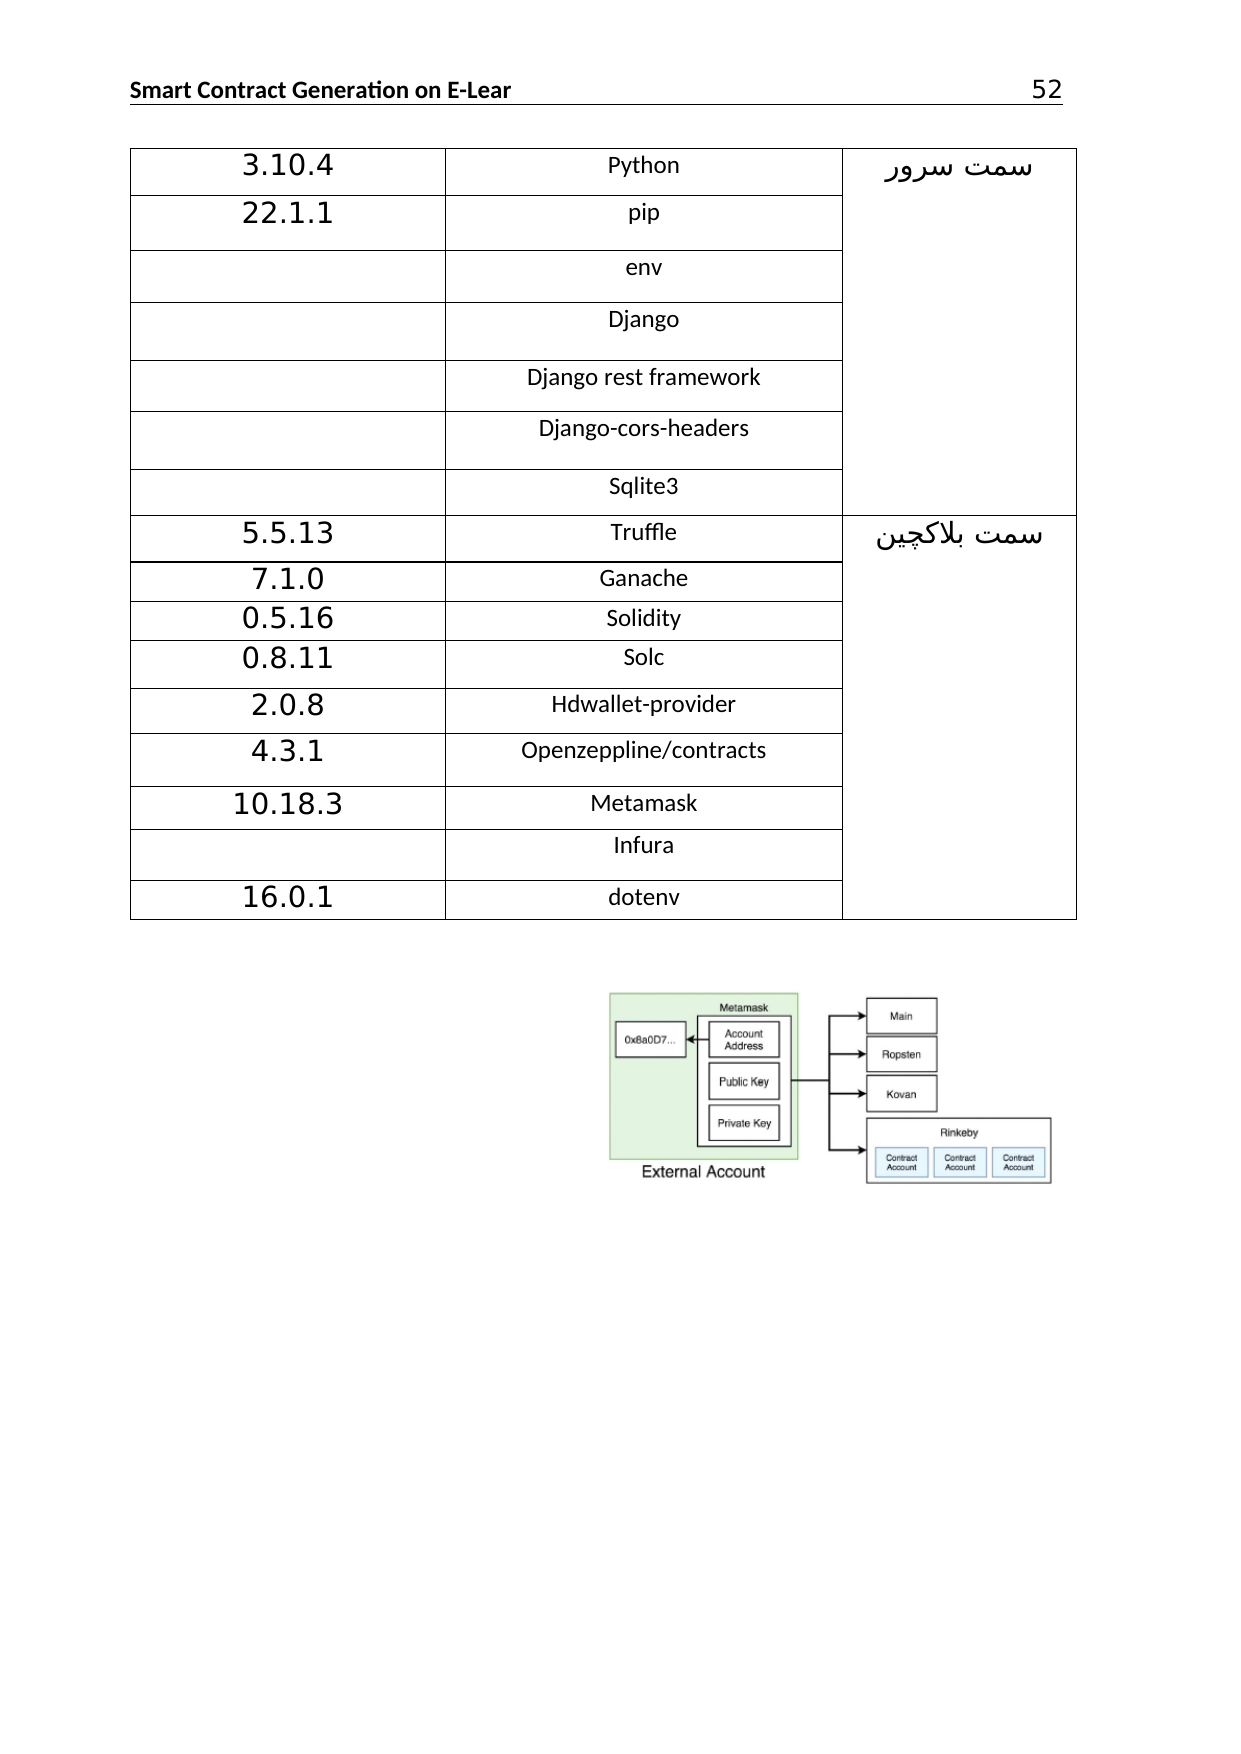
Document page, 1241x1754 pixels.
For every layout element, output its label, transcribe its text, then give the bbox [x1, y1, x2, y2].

table_cell Django rest framework [446, 361, 842, 411]
table_cell Sqlite3 [446, 470, 842, 515]
table_cell dotenv [446, 881, 842, 919]
table_cell [131, 251, 445, 302]
table_cell pip [446, 196, 842, 250]
table_cell Solidity [446, 602, 842, 640]
table_cell Metamask [446, 787, 842, 829]
table_cell 7.1.0 [131, 563, 445, 601]
table_cell Django-cors-headers [446, 412, 842, 469]
table_cell 4.3.1 [131, 734, 445, 786]
table_cell [131, 830, 445, 880]
table_cell Truffle [446, 516, 842, 561]
table_cell 0.5.16 [131, 602, 445, 640]
table_cell Django [446, 303, 842, 360]
table_cell [131, 412, 445, 469]
table_cell Openzeppline/contracts [446, 734, 842, 786]
table_cell 16.0.1 [131, 881, 445, 919]
table_cell 2.0.8 [131, 689, 445, 733]
picture [598, 977, 1063, 1188]
table_cell env [446, 251, 842, 302]
table_cell 5.5.13 [131, 516, 445, 561]
table_cell Ganache [446, 563, 842, 601]
table_cell Hdwallet-provider [446, 689, 842, 733]
table_cell سمت بلاکچین [843, 516, 1076, 919]
table_cell Infura [446, 830, 842, 880]
table_cell سمت سرور [843, 149, 1076, 515]
table_cell [131, 470, 445, 515]
table_cell 0.8.11 [131, 641, 445, 687]
table_cell [131, 361, 445, 411]
table_cell 10.18.3 [131, 787, 445, 829]
table_cell 3.10.4 [131, 149, 445, 195]
table_cell Python [446, 149, 842, 195]
table_cell 22.1.1 [131, 196, 445, 250]
table_cell Solc [446, 641, 842, 687]
table_cell [131, 303, 445, 360]
